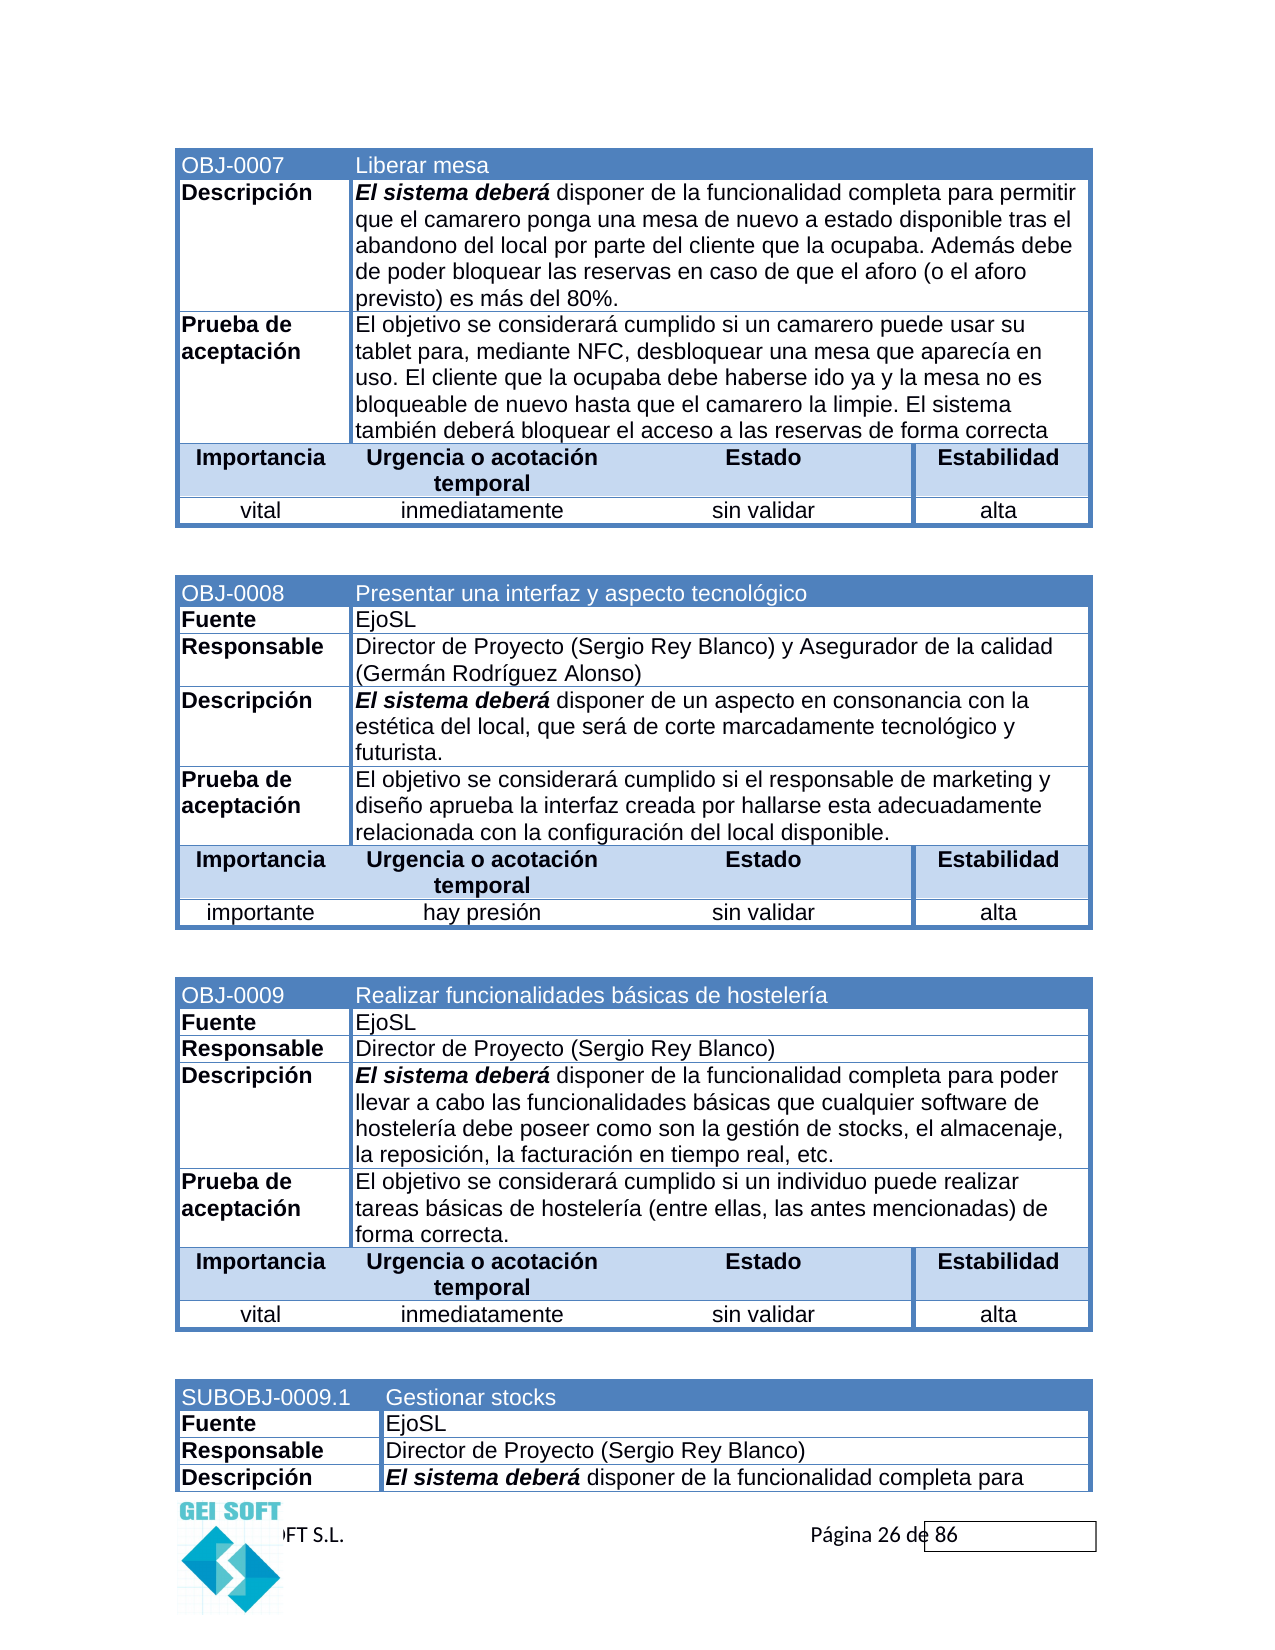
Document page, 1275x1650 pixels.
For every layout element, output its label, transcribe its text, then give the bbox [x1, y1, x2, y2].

table_cell Prueba de aceptación [180, 767, 349, 845]
table_cell Fuente [180, 1009, 349, 1035]
table_cell Estado [620, 444, 911, 496]
table_cell Importancia [180, 846, 351, 898]
table_cell Prueba de aceptación [180, 1169, 349, 1247]
table_cell sin validar [620, 1301, 911, 1327]
table_cell Director de Proyecto (Sergio Rey Blanco) [353, 1036, 1088, 1062]
table_cell Fuente [180, 1411, 379, 1437]
table_cell Descripción [180, 1063, 349, 1168]
table_header Liberar mesa [353, 152, 1088, 179]
table_cell Fuente [180, 607, 349, 633]
table_header Gestionar stocks [384, 1384, 1088, 1410]
table_cell alta [916, 900, 1088, 925]
table_cell hay presión [351, 900, 620, 925]
table_header Presentar una interfaz y aspecto tecnológico [353, 580, 1088, 606]
table_header OBJ-0009 [180, 982, 349, 1008]
table_cell Descripción [180, 687, 349, 766]
table_cell inmediatamente [351, 1301, 620, 1327]
table_cell Urgencia o acotación temporal [351, 444, 620, 496]
picture [177, 1500, 284, 1615]
table_cell Director de Proyecto (Sergio Rey Blanco) y Asegurador de la calidad (Germán Rodríguez Alonso) [353, 634, 1088, 686]
picture [924, 1521, 1098, 1553]
table_cell Descripción [180, 1465, 379, 1491]
table_header OBJ-0008 [180, 580, 349, 606]
table_cell sin validar [620, 498, 911, 523]
table_cell Responsable [180, 1438, 379, 1464]
table_cell Estado [620, 846, 911, 898]
table_cell Urgencia o acotación temporal [351, 1248, 620, 1300]
table_cell EjoSL [353, 1009, 1088, 1035]
table_cell Director de Proyecto (Sergio Rey Blanco) [384, 1438, 1088, 1464]
table_cell Estabilidad [916, 444, 1088, 496]
table_cell Estabilidad [916, 1248, 1088, 1300]
table_cell El objetivo se considerará cumplido si un camarero puede usar su tablet para, mediante NFC, desbloquear una mesa que aparecía en uso. El cliente que la ocupaba debe haberse ido ya y la mesa no es bloqueable de nuevo hasta que el camarero la limpie. El sistema también deberá bloquear el acceso a las reservas de forma correcta [353, 312, 1088, 443]
table_header SUBOBJ-0009.1 [180, 1384, 379, 1410]
table_cell vital [180, 1301, 351, 1327]
table_cell alta [916, 1301, 1088, 1327]
table_cell El sistema deberá disponer de un aspecto en consonancia con la estética del local, que será de corte marcadamente tecnológico y futurista. [353, 687, 1088, 766]
table_cell Descripción [180, 180, 349, 311]
table_cell Urgencia o acotación temporal [351, 846, 620, 898]
table_cell Importancia [180, 444, 351, 496]
table_cell inmediatamente [351, 498, 620, 523]
table_cell El objetivo se considerará cumplido si el responsable de marketing y diseño aprueba la interfaz creada por hallarse esta adecuadamente relacionada con la configuración del local disponible. [353, 767, 1088, 845]
table_header OBJ-0007 [180, 152, 349, 179]
table_cell EjoSL [384, 1411, 1088, 1437]
table_cell sin validar [620, 900, 911, 925]
table_cell Importancia [180, 1248, 351, 1300]
table_cell alta [916, 498, 1088, 523]
table_cell Estado [620, 1248, 911, 1300]
table_cell Responsable [180, 634, 349, 686]
table_cell Estabilidad [916, 846, 1088, 898]
table_cell EjoSL [353, 607, 1088, 633]
table_cell Responsable [180, 1036, 349, 1062]
table_cell Prueba de aceptación [180, 312, 349, 443]
table_header Realizar funcionalidades básicas de hostelería [353, 982, 1088, 1008]
table_cell vital [180, 498, 351, 523]
table_cell importante [180, 900, 351, 925]
